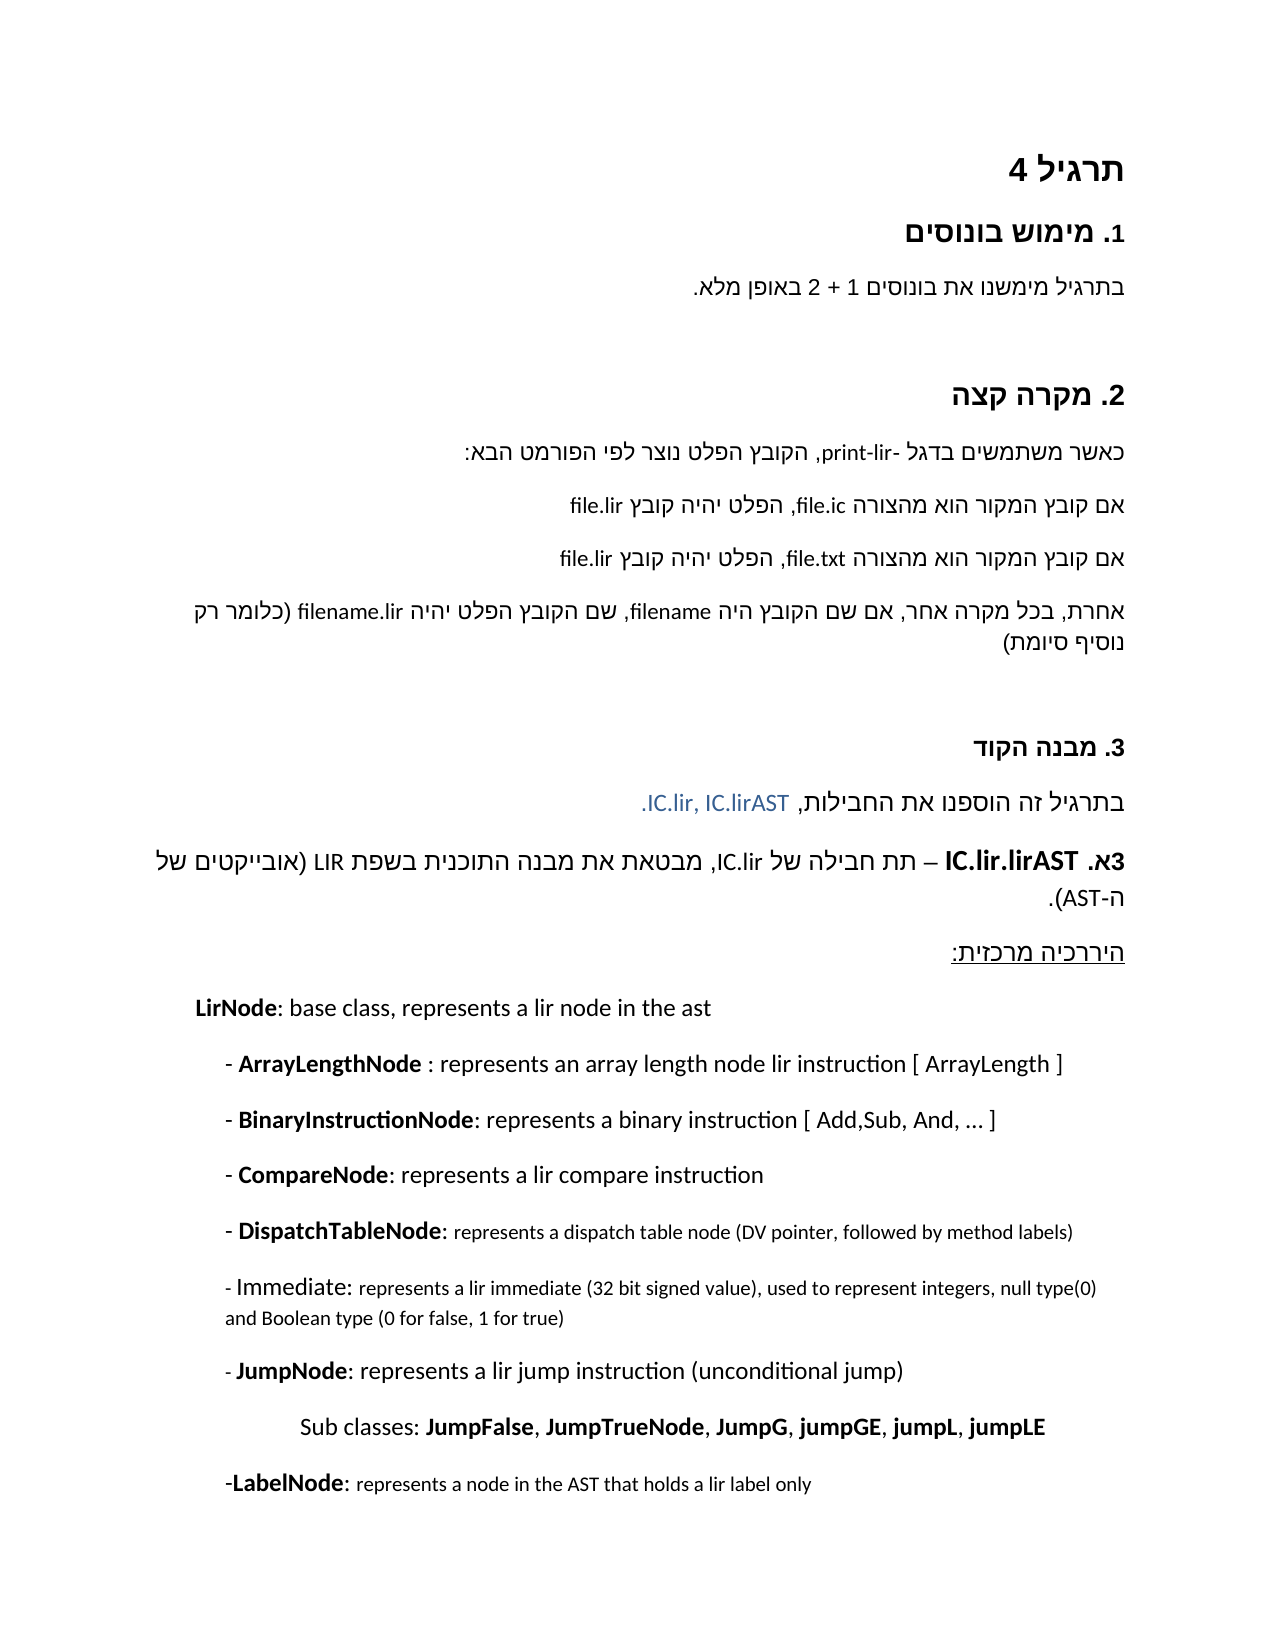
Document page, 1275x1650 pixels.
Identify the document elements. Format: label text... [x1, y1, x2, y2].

text בתרגיל מימשנו את בונוסים 1 + 2 באופן מלא. [150, 274, 1125, 301]
text - BinaryInstructionNode: represents a binary instruction [ Add,Sub, And, … ] [150, 1104, 1125, 1134]
text 2. מקרה קצה [150, 378, 1125, 412]
text אם קובץ המקור הוא מהצורה file.txt, הפלט יהיה קובץ file.lir [150, 544, 1125, 572]
text - Immediate: represents a lir immediate (32 bit signed value), used to represent integers, null type(0) and Boolean type (0 for false, 1 for true) [225, 1271, 1125, 1331]
text -LabelNode: represents a node in the AST that holds a lir label only [225, 1467, 1125, 1498]
text Sub classes: JumpFalse, JumpTrueNode, JumpG, jumpGE, jumpL, jumpLE [225, 1411, 1125, 1442]
text 3א. IC.lir.lirAST – תת חבילה של IC.lir, מבטאת את מבנה התוכנית בשפת LIR (אובייקטים של ה-AST). [150, 842, 1125, 913]
text אחרת, בכל מקרה אחר, אם שם הקובץ היה filename, שם הקובץ הפלט יהיה filename.lir (כלומר רק נוסיף סיומת) [150, 597, 1125, 655]
text - ArrayLengthNode : represents an array length node lir instruction [ ArrayLength ] [150, 1048, 1125, 1078]
text בתרגיל זה הוספנו את החבילות, IC.lir, IC.lirAST. [150, 787, 1125, 817]
text - JumpNode: represents a lir jump instruction (unconditional jump) [225, 1356, 1125, 1386]
text - DispatchTableNode: represents a dispatch table node (DV pointer, followed by method labels) [150, 1215, 1125, 1246]
text 1. מימוש בונוסים [150, 215, 1125, 248]
text LirNode: base class, represents a lir node in the ast [150, 992, 1125, 1023]
text כאשר משתמשים בדגל -print-lir, הקובץ הפלט נוצר לפי הפורמט הבא: [150, 438, 1125, 466]
text תרגיל 4 [150, 150, 1125, 188]
text 3. מבנה הקוד [150, 733, 1125, 762]
text אם קובץ המקור הוא מהצורה file.ic, הפלט יהיה קובץ file.lir [150, 491, 1125, 519]
text - CompareNode: represents a lir compare instruction [150, 1159, 1125, 1190]
text היררכיה מרכזית: [150, 938, 1125, 967]
